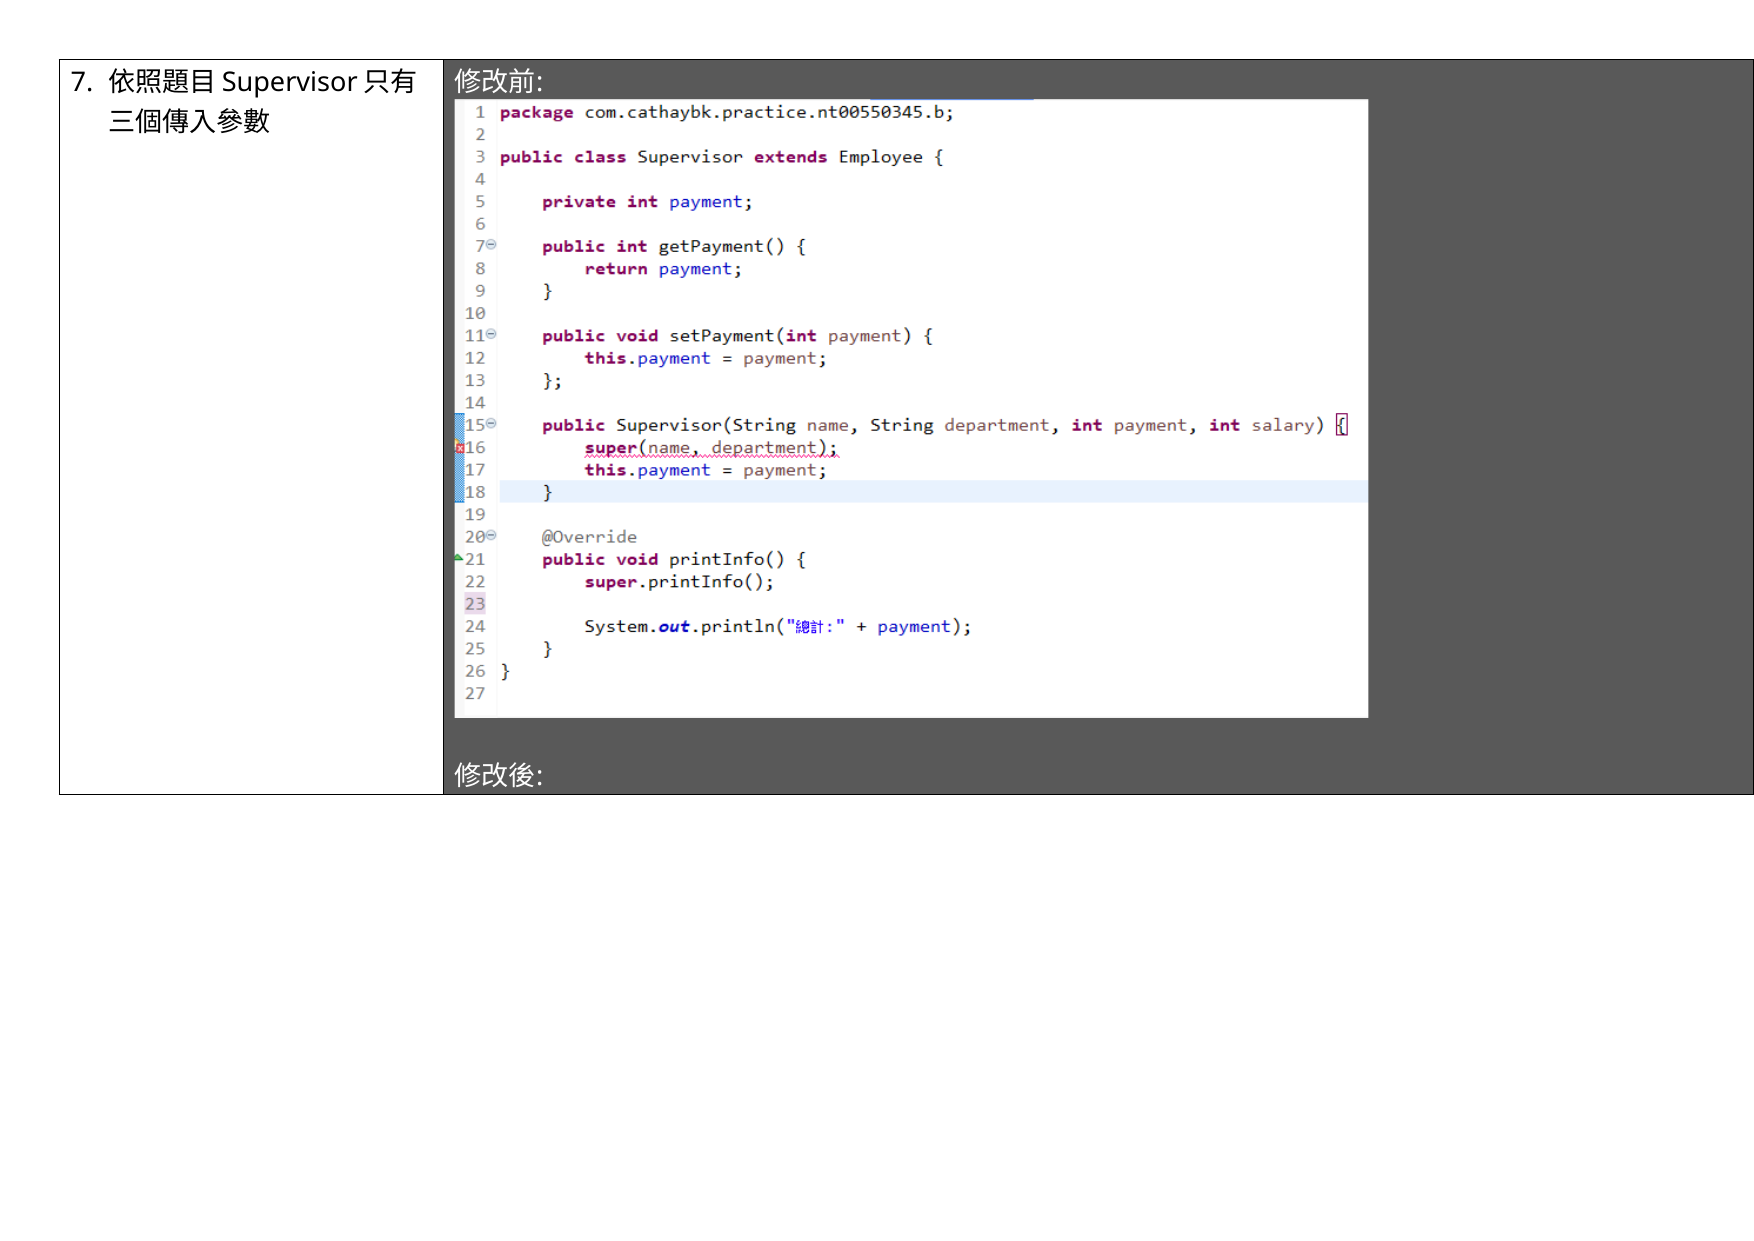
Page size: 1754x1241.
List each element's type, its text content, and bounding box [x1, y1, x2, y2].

picture [454, 99, 1369, 718]
table_cell 依照題目Supervisor只有三個傳入參數 [60, 60, 443, 794]
table_cell 修改前: 修改後: [444, 60, 1753, 794]
